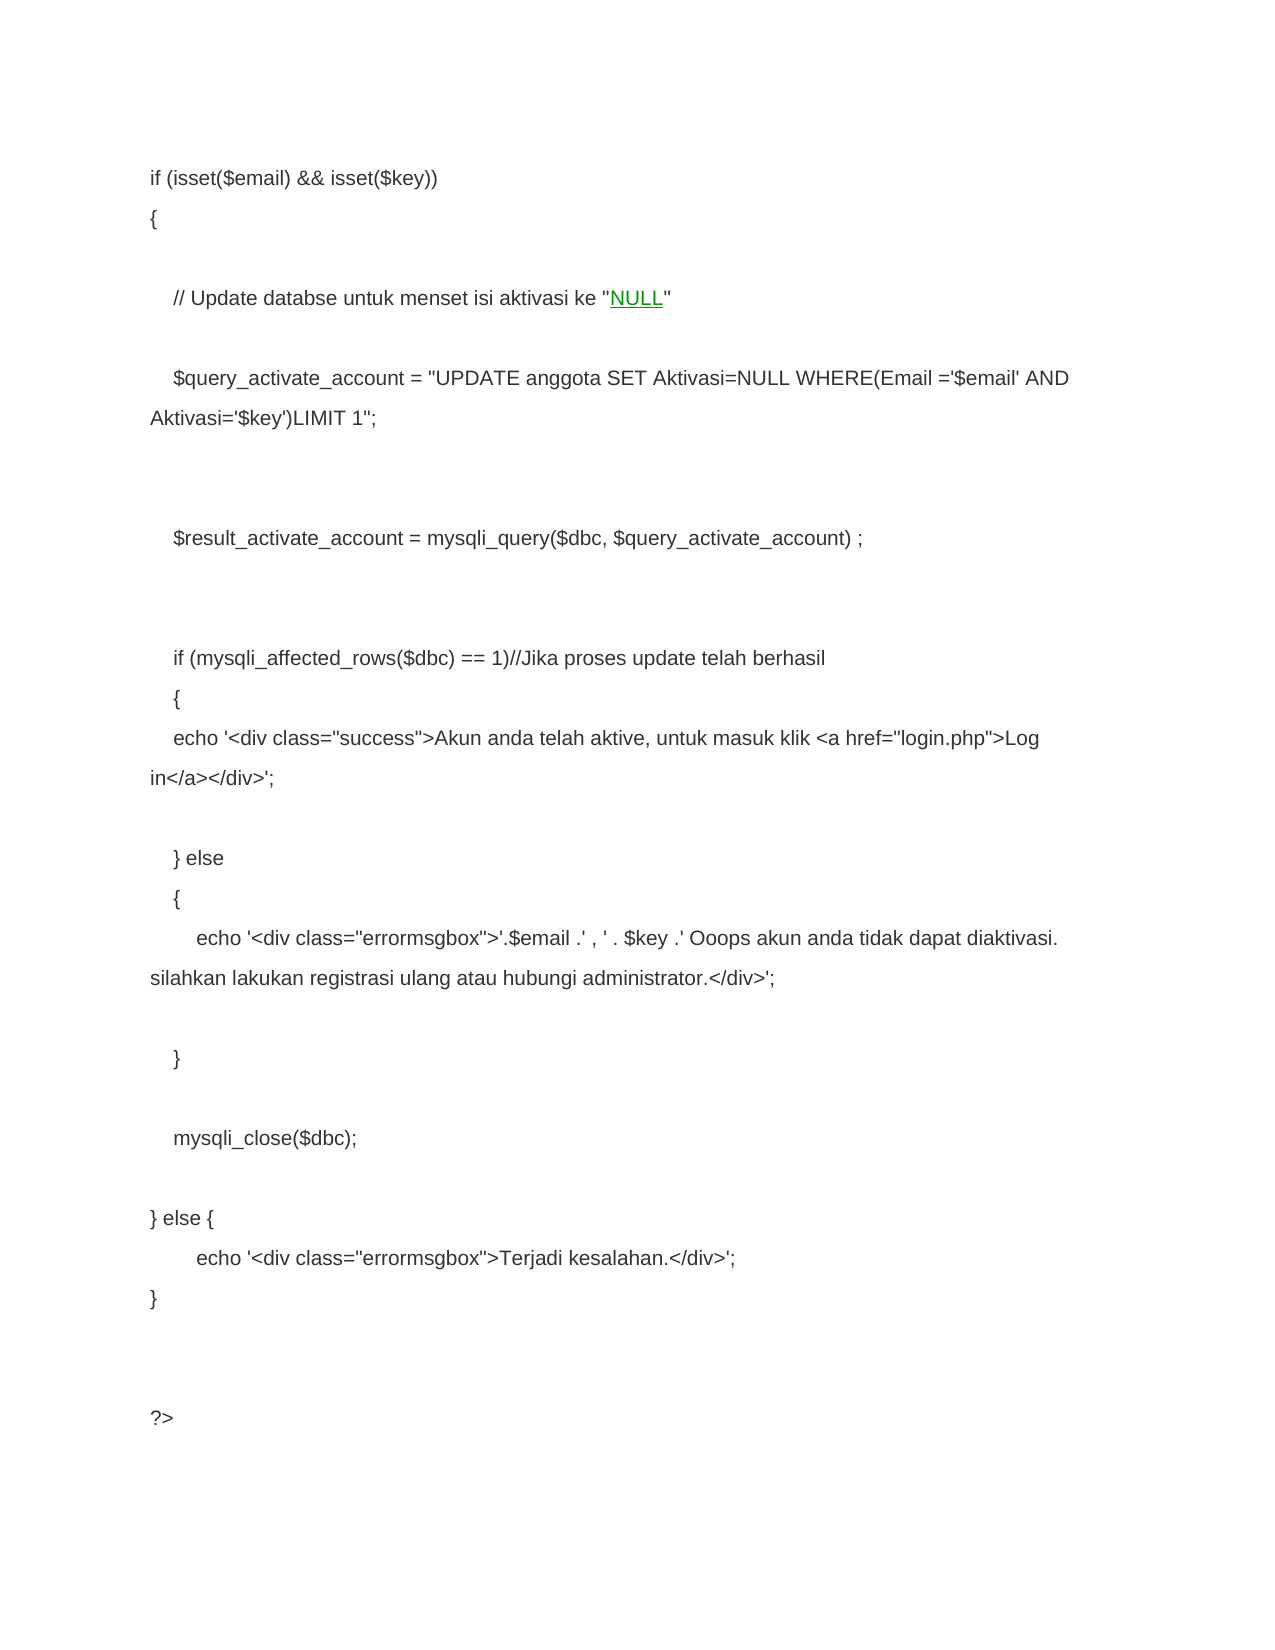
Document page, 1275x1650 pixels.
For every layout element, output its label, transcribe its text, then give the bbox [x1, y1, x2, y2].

text echo '<div class="errormsgbox">Terjadi kesalahan.</div>'; [150, 1230, 1125, 1270]
text } else { [150, 1190, 1125, 1230]
text { [150, 190, 1125, 230]
text $result_activate_account = mysqli_query($dbc, $query_activate_account) ; [150, 510, 1125, 550]
text echo '<div class="success">Akun anda telah aktive, untuk masuk klik <a href="login.php">Log in</a></div>'; [150, 710, 1125, 790]
text } [150, 1270, 1125, 1310]
text } else [150, 830, 1125, 870]
text } [150, 1030, 1125, 1070]
text { [150, 870, 1125, 910]
text echo '<div class="errormsgbox">'.$email .' , ' . $key .' Ooops akun anda tidak dapat diaktivasi. silahkan lakukan registrasi ulang atau hubungi administrator.</div>'; [150, 910, 1125, 990]
text { [150, 670, 1125, 710]
text // Update databse untuk menset isi aktivasi ke "NULL" [150, 270, 1125, 310]
text if (mysqli_affected_rows($dbc) == 1)//Jika proses update telah berhasil [150, 630, 1125, 670]
text $query_activate_account = "UPDATE anggota SET Aktivasi=NULL WHERE(Email ='$email' AND Aktivasi='$key')LIMIT 1"; [150, 350, 1125, 430]
text if (isset($email) && isset($key)) [150, 150, 1125, 190]
text ?> [150, 1390, 1125, 1430]
text mysqli_close($dbc); [150, 1110, 1125, 1150]
